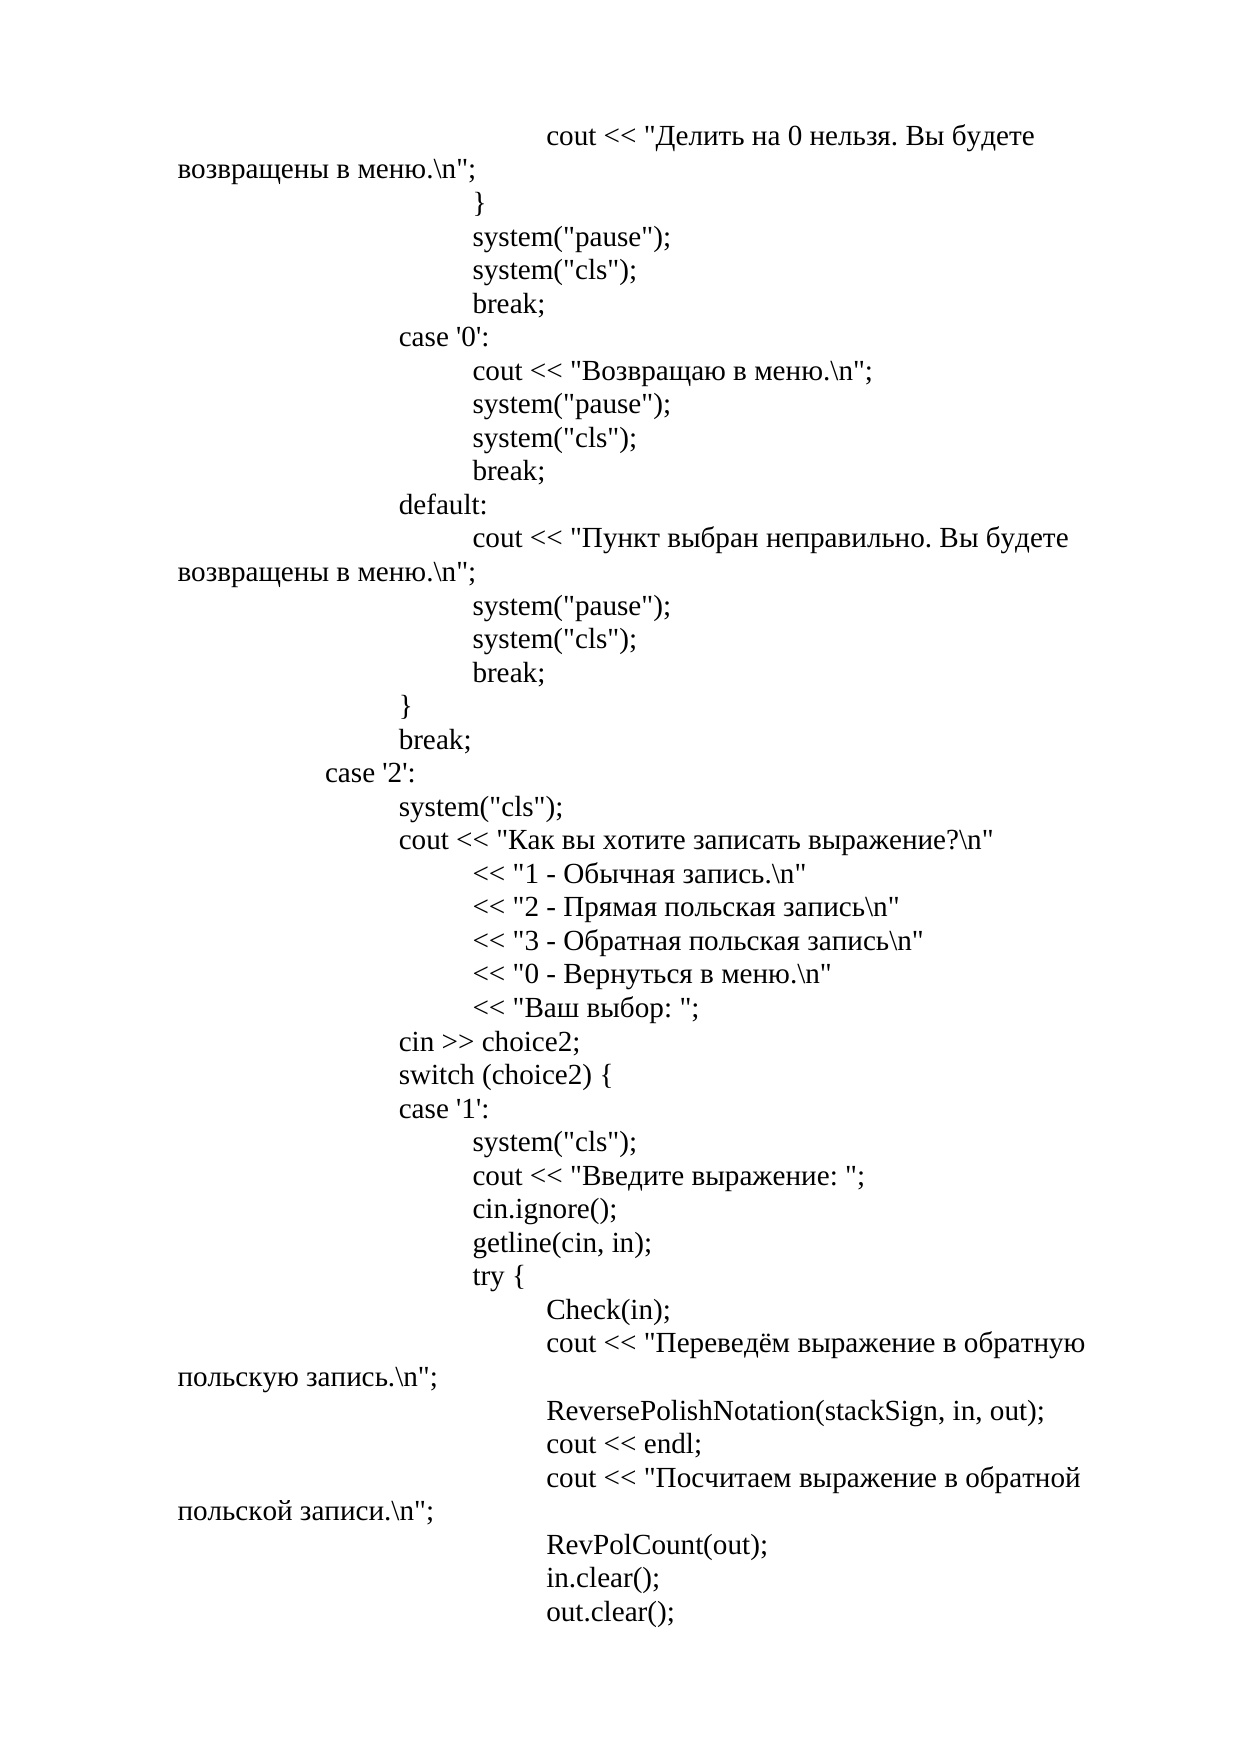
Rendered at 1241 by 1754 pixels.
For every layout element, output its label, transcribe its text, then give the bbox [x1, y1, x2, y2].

text cout << "Делить на 0 нельзя. Вы будете возвращены в меню.\n"; [177, 118, 1152, 185]
text cout << endl; [177, 1426, 1152, 1460]
text RevPolCount(out); [177, 1527, 1152, 1560]
text << "Ваш выбор: "; [177, 990, 1152, 1024]
text case '1': [177, 1091, 1152, 1124]
text ReversePolishNotation(stackSign, in, out); [177, 1393, 1152, 1426]
text system("pause"); [177, 386, 1152, 420]
text system("pause"); [177, 219, 1152, 252]
text case '0': [177, 319, 1152, 353]
text cin >> choice2; [177, 1024, 1152, 1057]
text cout << "Как вы хотите записать выражение?\n" [177, 822, 1152, 856]
text case '2': [177, 755, 1152, 789]
text << "0 - Вернуться в меню.\n" [177, 957, 1152, 990]
text switch (choice2) { [177, 1057, 1152, 1091]
text } [177, 185, 1152, 219]
text cout << "Введите выражение: "; [177, 1158, 1152, 1191]
text system("cls"); [177, 1124, 1152, 1158]
text system("cls"); [177, 420, 1152, 453]
text break; [177, 655, 1152, 688]
text break; [177, 453, 1152, 487]
text cin.ignore(); [177, 1191, 1152, 1225]
text << "2 - Прямая польская запись\n" [177, 889, 1152, 923]
text getline(cin, in); [177, 1225, 1152, 1258]
text Check(in); [177, 1292, 1152, 1326]
text try { [177, 1258, 1152, 1292]
text system("cls"); [177, 252, 1152, 286]
text break; [177, 286, 1152, 319]
text default: [177, 487, 1152, 521]
text } [177, 688, 1152, 722]
text cout << "Посчитаем выражение в обратной польской записи.\n"; [177, 1460, 1152, 1527]
text system("cls"); [177, 789, 1152, 822]
text cout << "Возвращаю в меню.\n"; [177, 353, 1152, 386]
text in.clear(); [177, 1560, 1152, 1594]
text break; [177, 722, 1152, 755]
text cout << "Пункт выбран неправильно. Вы будете возвращены в меню.\n"; [177, 521, 1152, 588]
text << "1 - Обычная запись.\n" [177, 856, 1152, 889]
text out.clear(); [177, 1594, 1152, 1627]
text system("cls"); [177, 621, 1152, 655]
text << "3 - Обратная польская запись\n" [177, 923, 1152, 957]
text system("pause"); [177, 588, 1152, 621]
text cout << "Переведём выражение в обратную польскую запись.\n"; [177, 1326, 1152, 1393]
